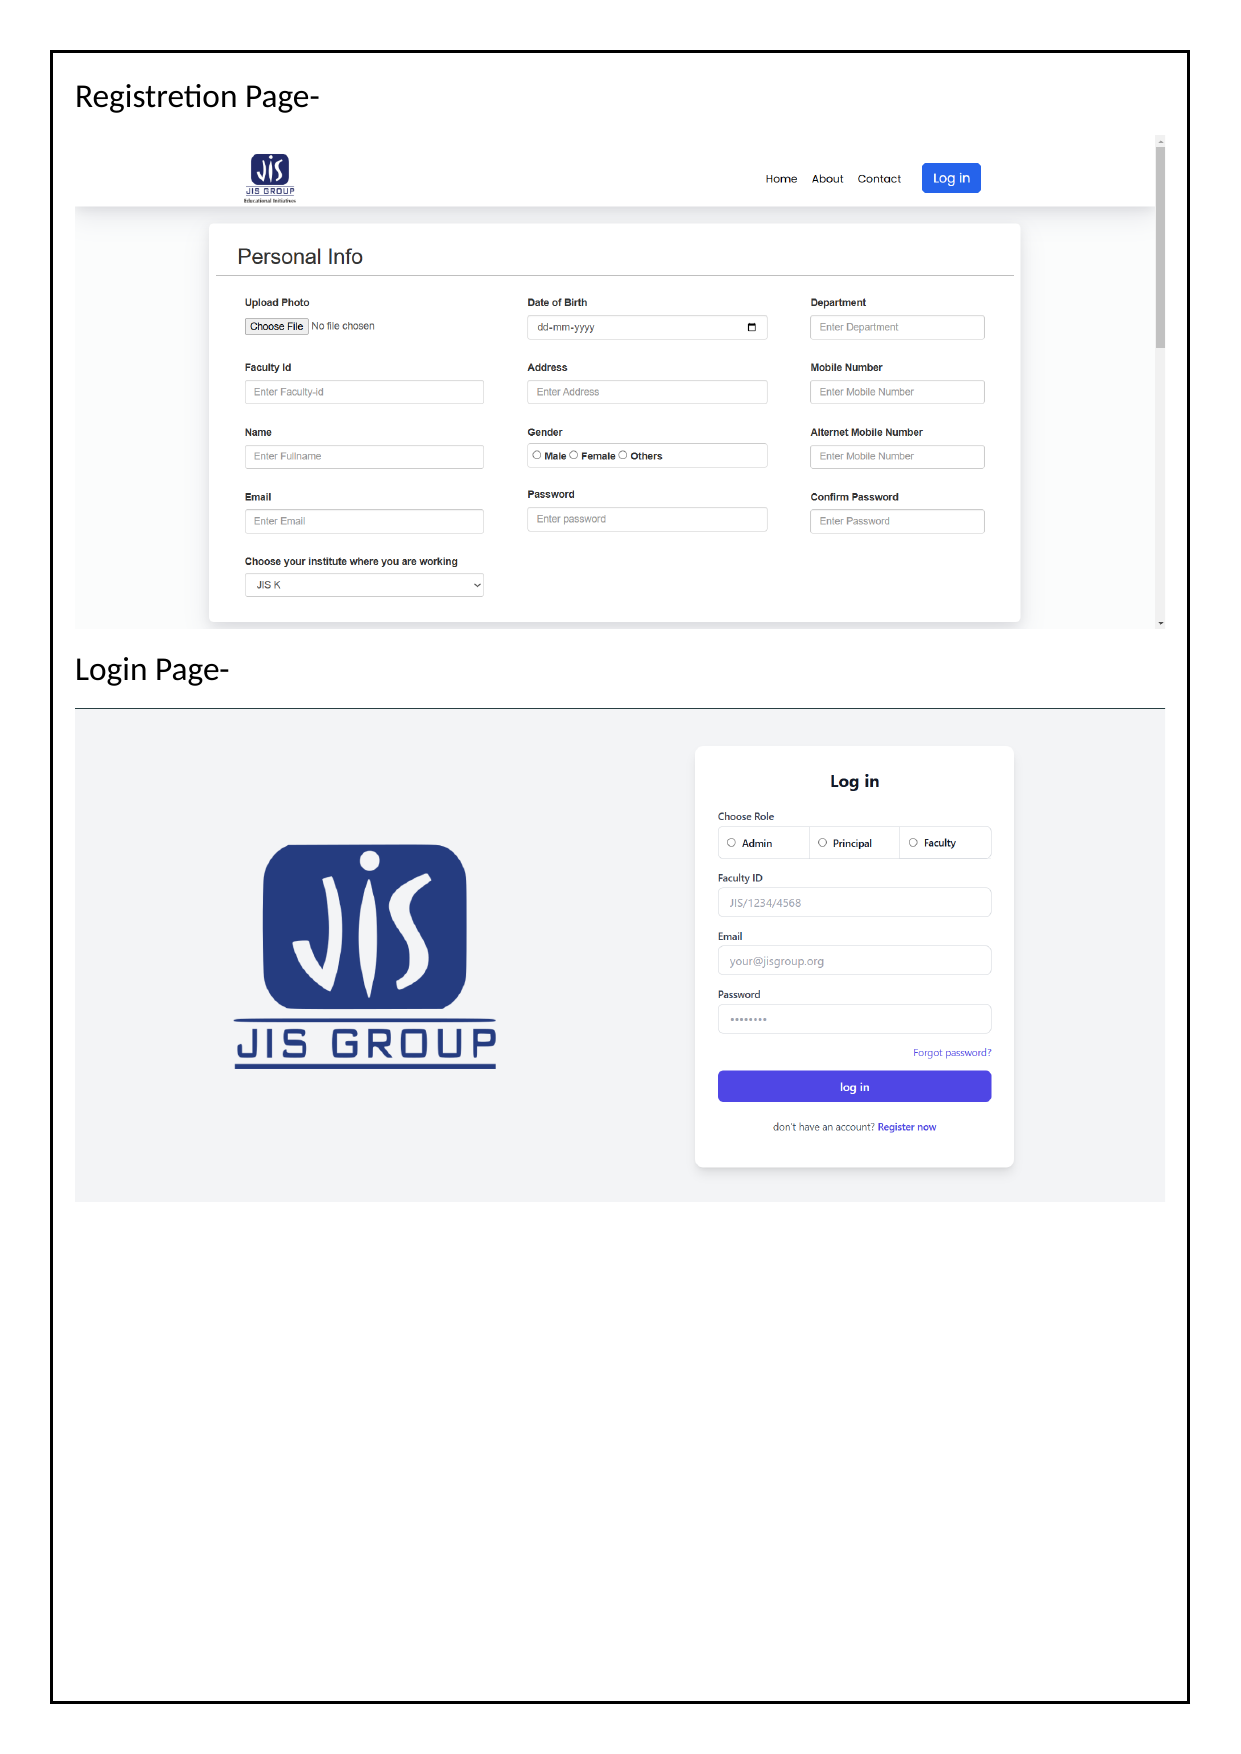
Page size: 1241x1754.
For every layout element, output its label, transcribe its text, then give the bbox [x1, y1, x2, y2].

text Registretion Page- [75, 75, 1165, 116]
text Login Page- [75, 648, 1165, 688]
picture [75, 135, 1166, 629]
picture [75, 708, 1166, 1202]
